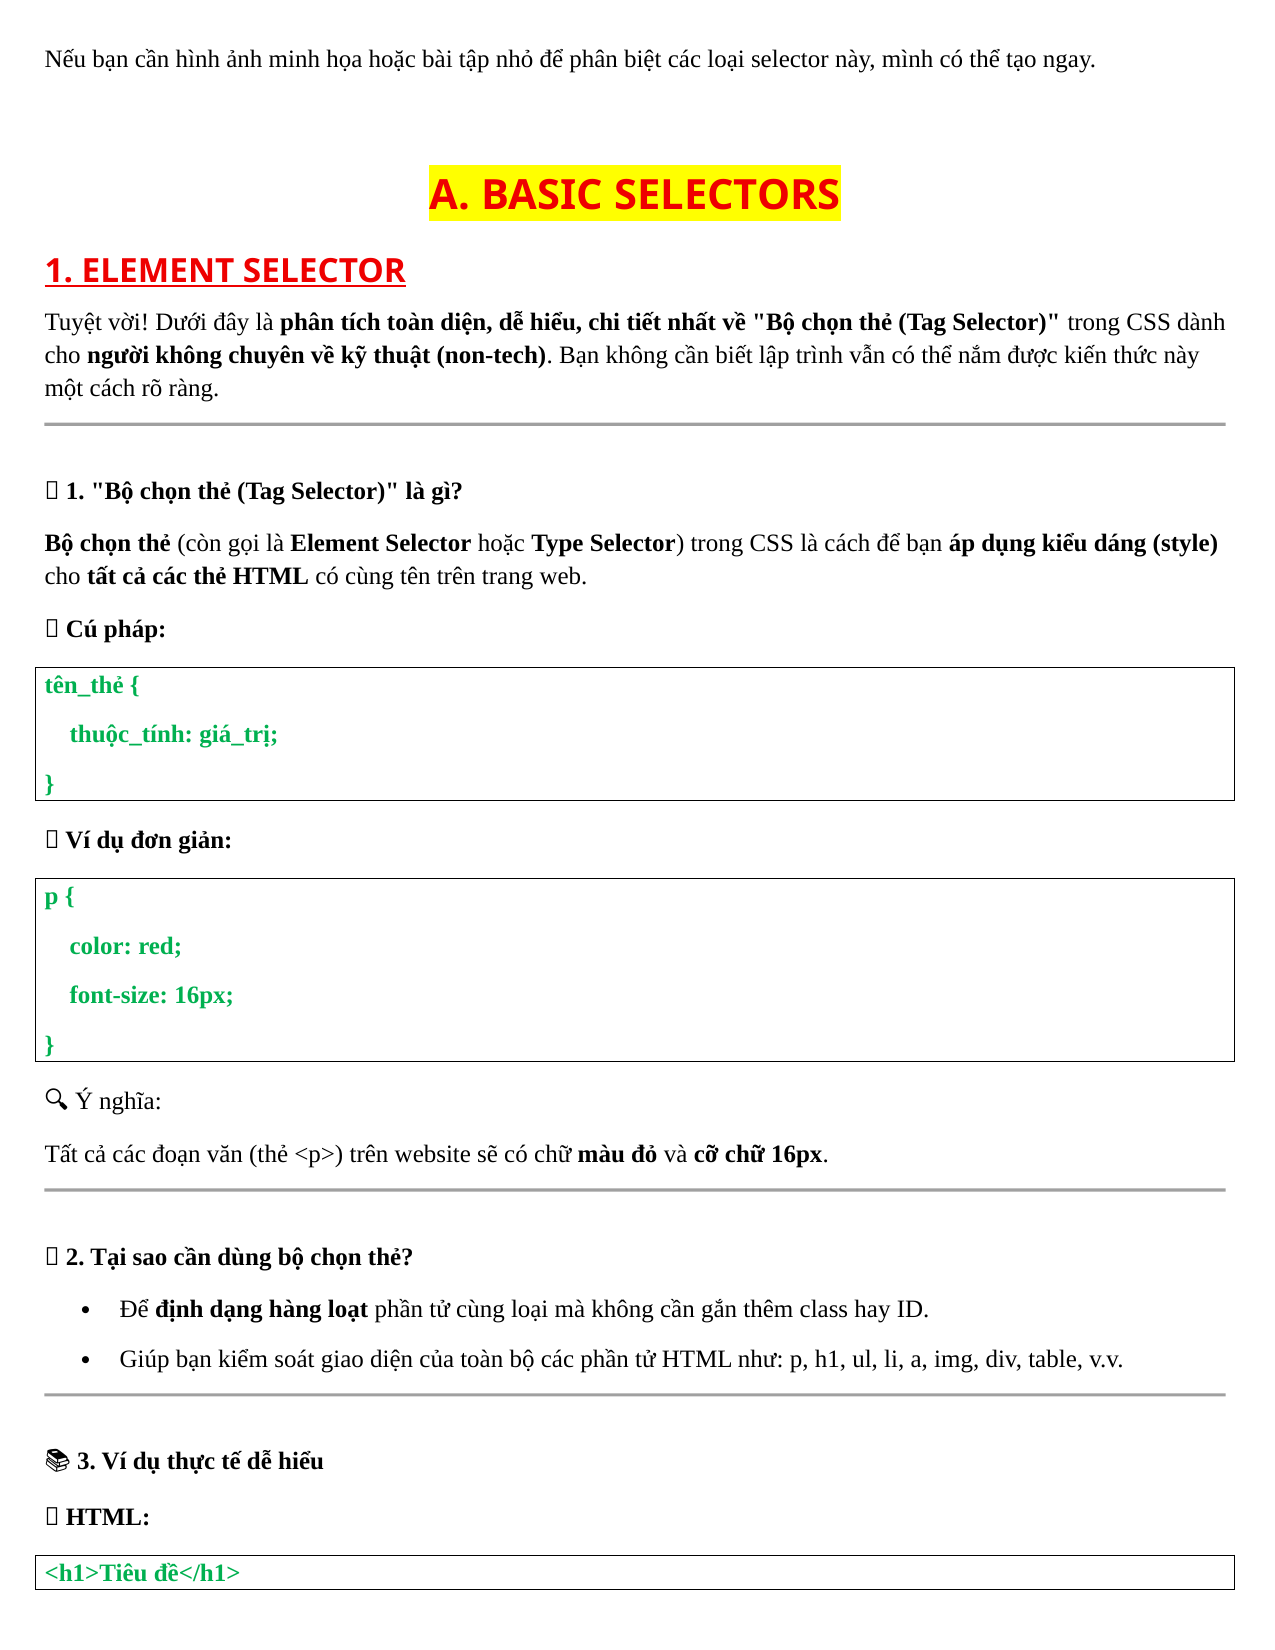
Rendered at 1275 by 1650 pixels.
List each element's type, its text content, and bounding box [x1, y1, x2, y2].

list Giúp bạn kiểm soát giao diện của toàn bộ các phần tử HTML như: p, h1, ul, li, a, img, div, table, v.v. [82, 1344, 1226, 1372]
text Nếu bạn cần hình ảnh minh họa hoặc bài tập nhỏ để phân biệt các loại selector này, mình có thể tạo ngay. [44, 44, 1226, 73]
subtitle A. BASIC SELECTORS [44, 164, 1226, 221]
text 🔍 Ý nghĩa: [44, 1083, 1226, 1117]
text 🌟 1. "Bộ chọn thẻ (Tag Selector)" là gì? [44, 472, 1226, 506]
text Bộ chọn thẻ (còn gọi là Element Selector hoặc Type Selector) trong CSS là cách để bạn áp dụng kiểu dáng (style) cho tất cả các thẻ HTML có cùng tên trên trang web. [44, 528, 1226, 590]
text Tuyệt vời! Dưới đây là phân tích toàn diện, dễ hiểu, chi tiết nhất về "Bộ chọn thẻ (Tag Selector)" trong CSS dành cho người không chuyên về kỹ thuật (non-tech). Bạn không cần biết lập trình vẫn có thể nắm được kiến thức này một cách rõ ràng. [44, 307, 1226, 402]
subtitle 1. ELEMENT SELECTOR [44, 246, 1226, 292]
text <h1>Tiêu đề</h1> [36, 1556, 1234, 1589]
text thuộc_tính: giá_trị; [36, 716, 1234, 748]
text 📚 3. Ví dụ thực tế dễ hiểu [44, 1443, 1226, 1477]
text p { [36, 879, 1234, 910]
text 📌 Ví dụ đơn giản: [44, 822, 1226, 856]
text tên_thẻ { [36, 668, 1234, 699]
text 🧠 2. Tại sao cần dùng bộ chọn thẻ? [44, 1238, 1226, 1272]
text } [36, 766, 1234, 800]
text color: red; [36, 928, 1234, 959]
text Tất cả các đoạn văn (thẻ <p>) trên website sẽ có chữ màu đỏ và cỡ chữ 16px. [44, 1139, 1226, 1167]
text ✅ HTML: [44, 1499, 1226, 1533]
text font-size: 16px; [36, 977, 1234, 1009]
list Để định dạng hàng loạt phần tử cùng loại mà không cần gắn thêm class hay ID. [82, 1294, 1226, 1323]
text } [36, 1027, 1234, 1061]
text 🔤 Cú pháp: [44, 611, 1226, 645]
